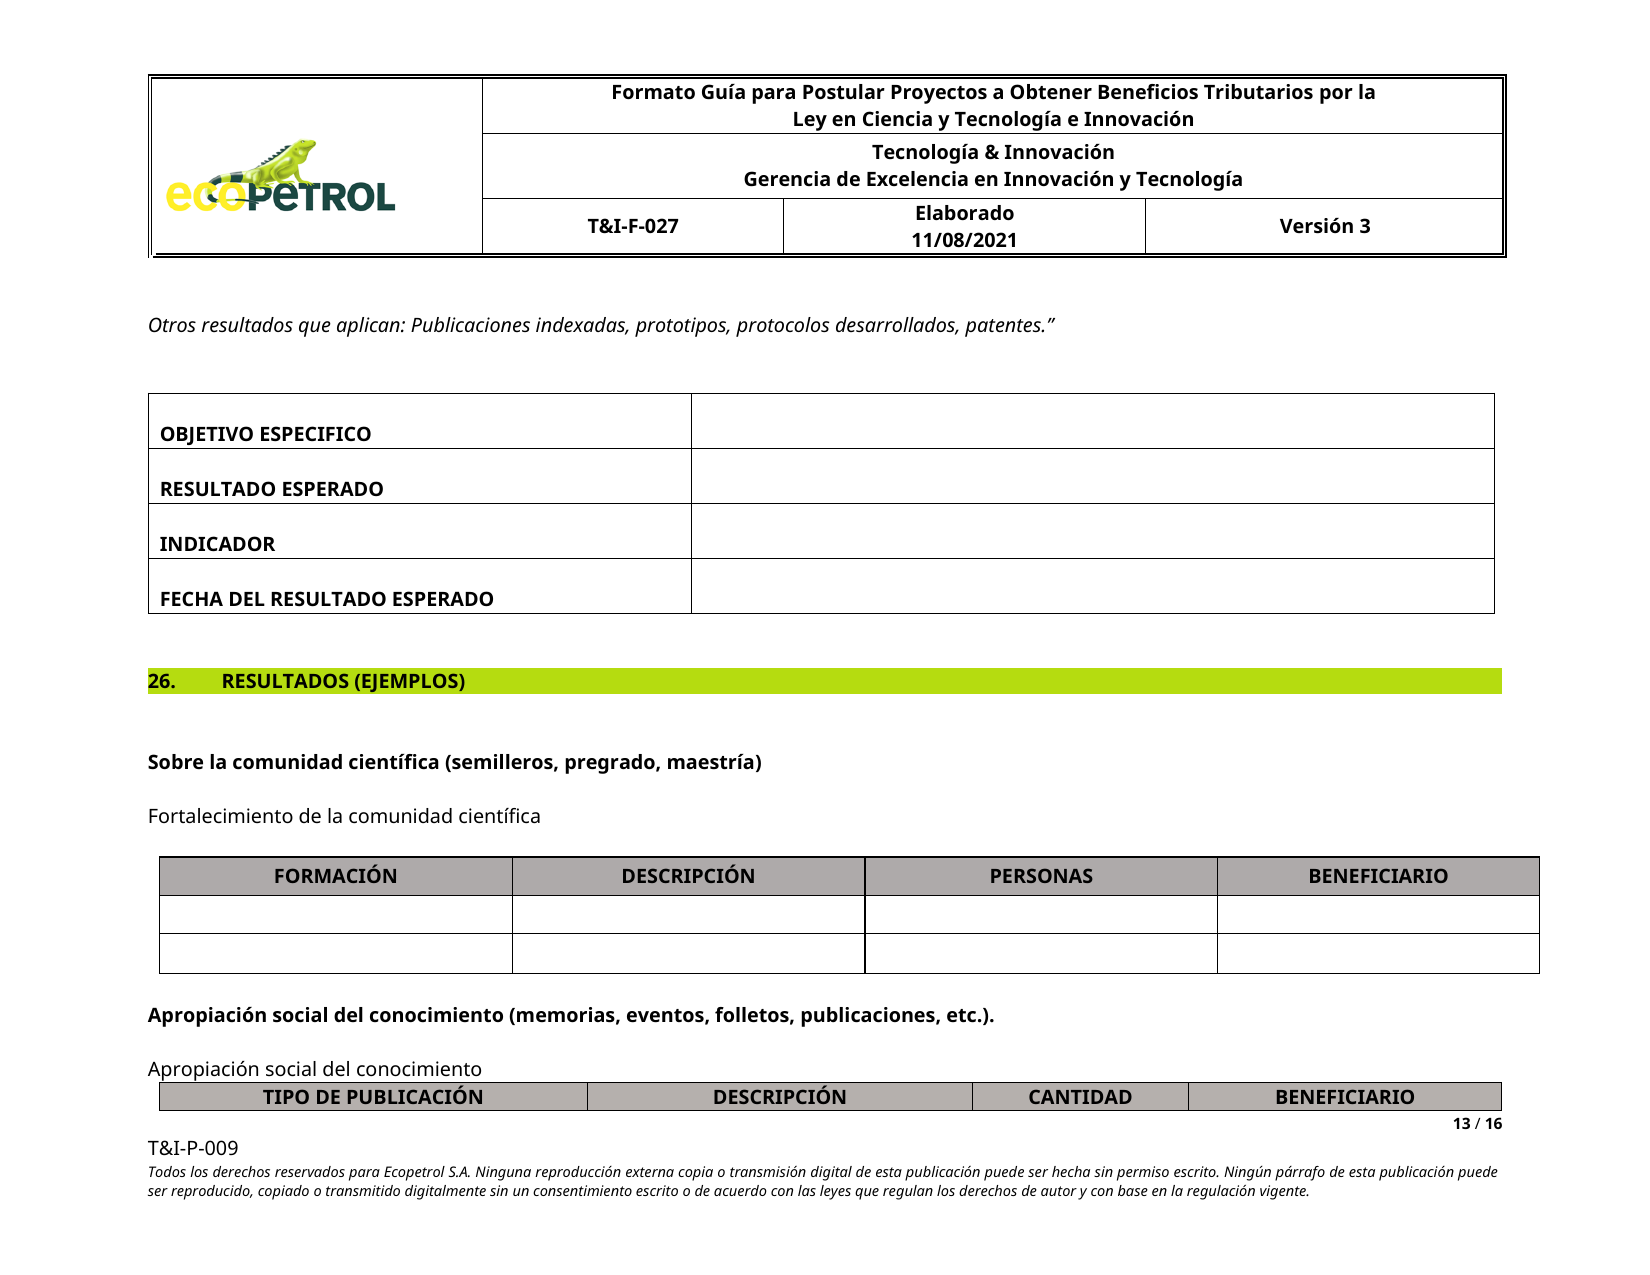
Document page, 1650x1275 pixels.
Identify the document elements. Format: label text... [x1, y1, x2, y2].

table_cell RESULTADO ESPERADO [149, 449, 691, 503]
table_cell [1218, 934, 1539, 973]
table_header DESCRIPCIÓN [588, 1083, 972, 1110]
subtitle Sobre la comunidad científica (semilleros, pregrado, maestría) [148, 748, 1502, 776]
table_header BENEFICIARIO [1218, 858, 1539, 895]
table_header [692, 394, 1494, 448]
table_cell [866, 896, 1217, 933]
table_header OBJETIVO ESPECIFICO [149, 394, 691, 448]
text Apropiación social del conocimiento [148, 1055, 1502, 1082]
table_cell FECHA DEL RESULTADO ESPERADO [149, 559, 691, 613]
table_cell [692, 559, 1494, 613]
table_header DESCRIPCIÓN [513, 858, 864, 895]
table_cell [692, 449, 1494, 503]
table_cell INDICADOR [149, 504, 691, 558]
table_cell [513, 896, 864, 933]
table_cell [160, 896, 512, 933]
text Fortalecimiento de la comunidad científica [148, 802, 1502, 829]
table_cell [513, 934, 864, 973]
subtitle RESULTADOS (EJEMPLOS) [148, 668, 1502, 694]
table_header FORMACIÓN [160, 858, 512, 895]
table_cell [866, 934, 1217, 973]
table_header BENEFICIARIO [1189, 1083, 1501, 1110]
picture [157, 126, 400, 214]
table_header PERSONAS [866, 858, 1217, 895]
table_cell [1218, 896, 1539, 933]
table_header TIPO DE PUBLICACIÓN [160, 1083, 587, 1110]
table_cell [160, 934, 512, 973]
subtitle Apropiación social del conocimiento (memorias, eventos, folletos, publicaciones, etc.). [148, 1001, 1502, 1028]
table_header CANTIDAD [973, 1083, 1188, 1110]
text Otros resultados que aplican: Publicaciones indexadas, prototipos, protocolos desarrollados, patentes.” [148, 312, 1502, 339]
table_cell [692, 504, 1494, 558]
